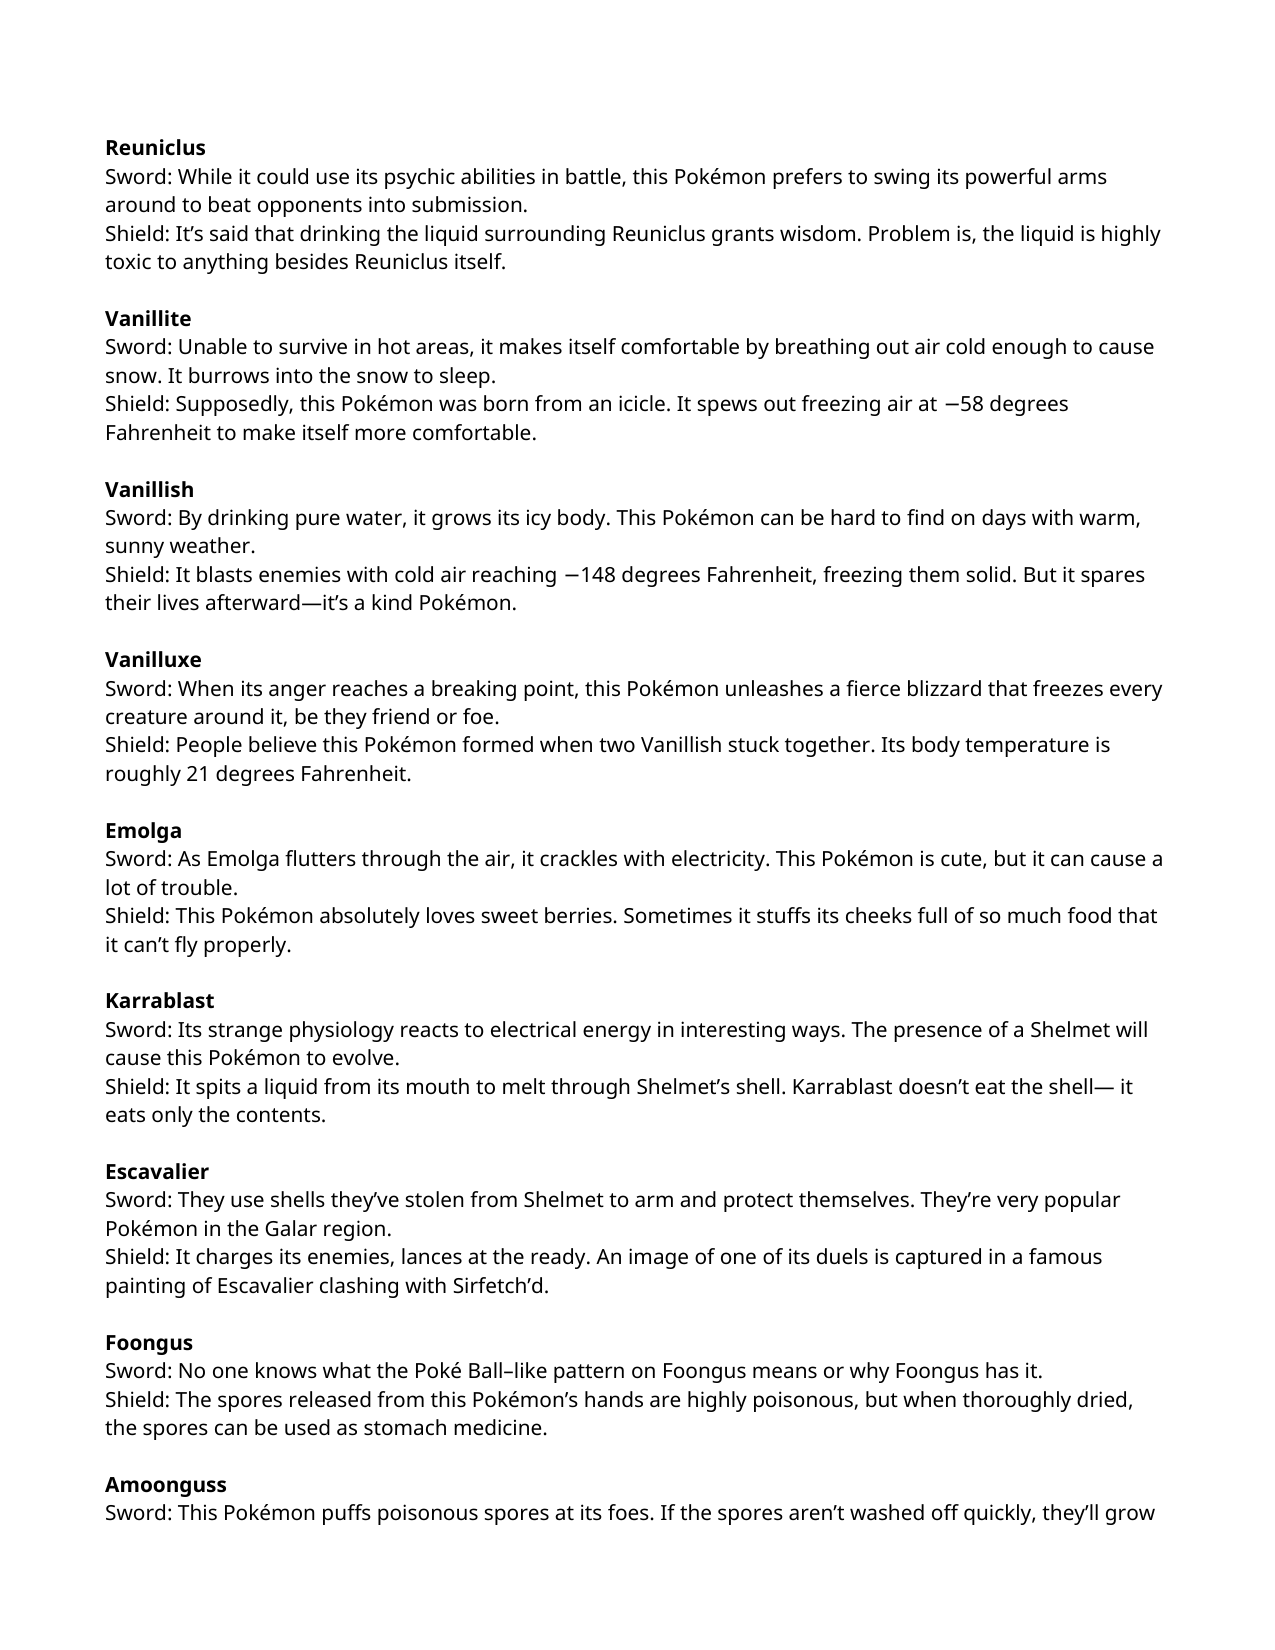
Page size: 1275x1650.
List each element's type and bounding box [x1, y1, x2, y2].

text [105, 105, 1170, 1527]
